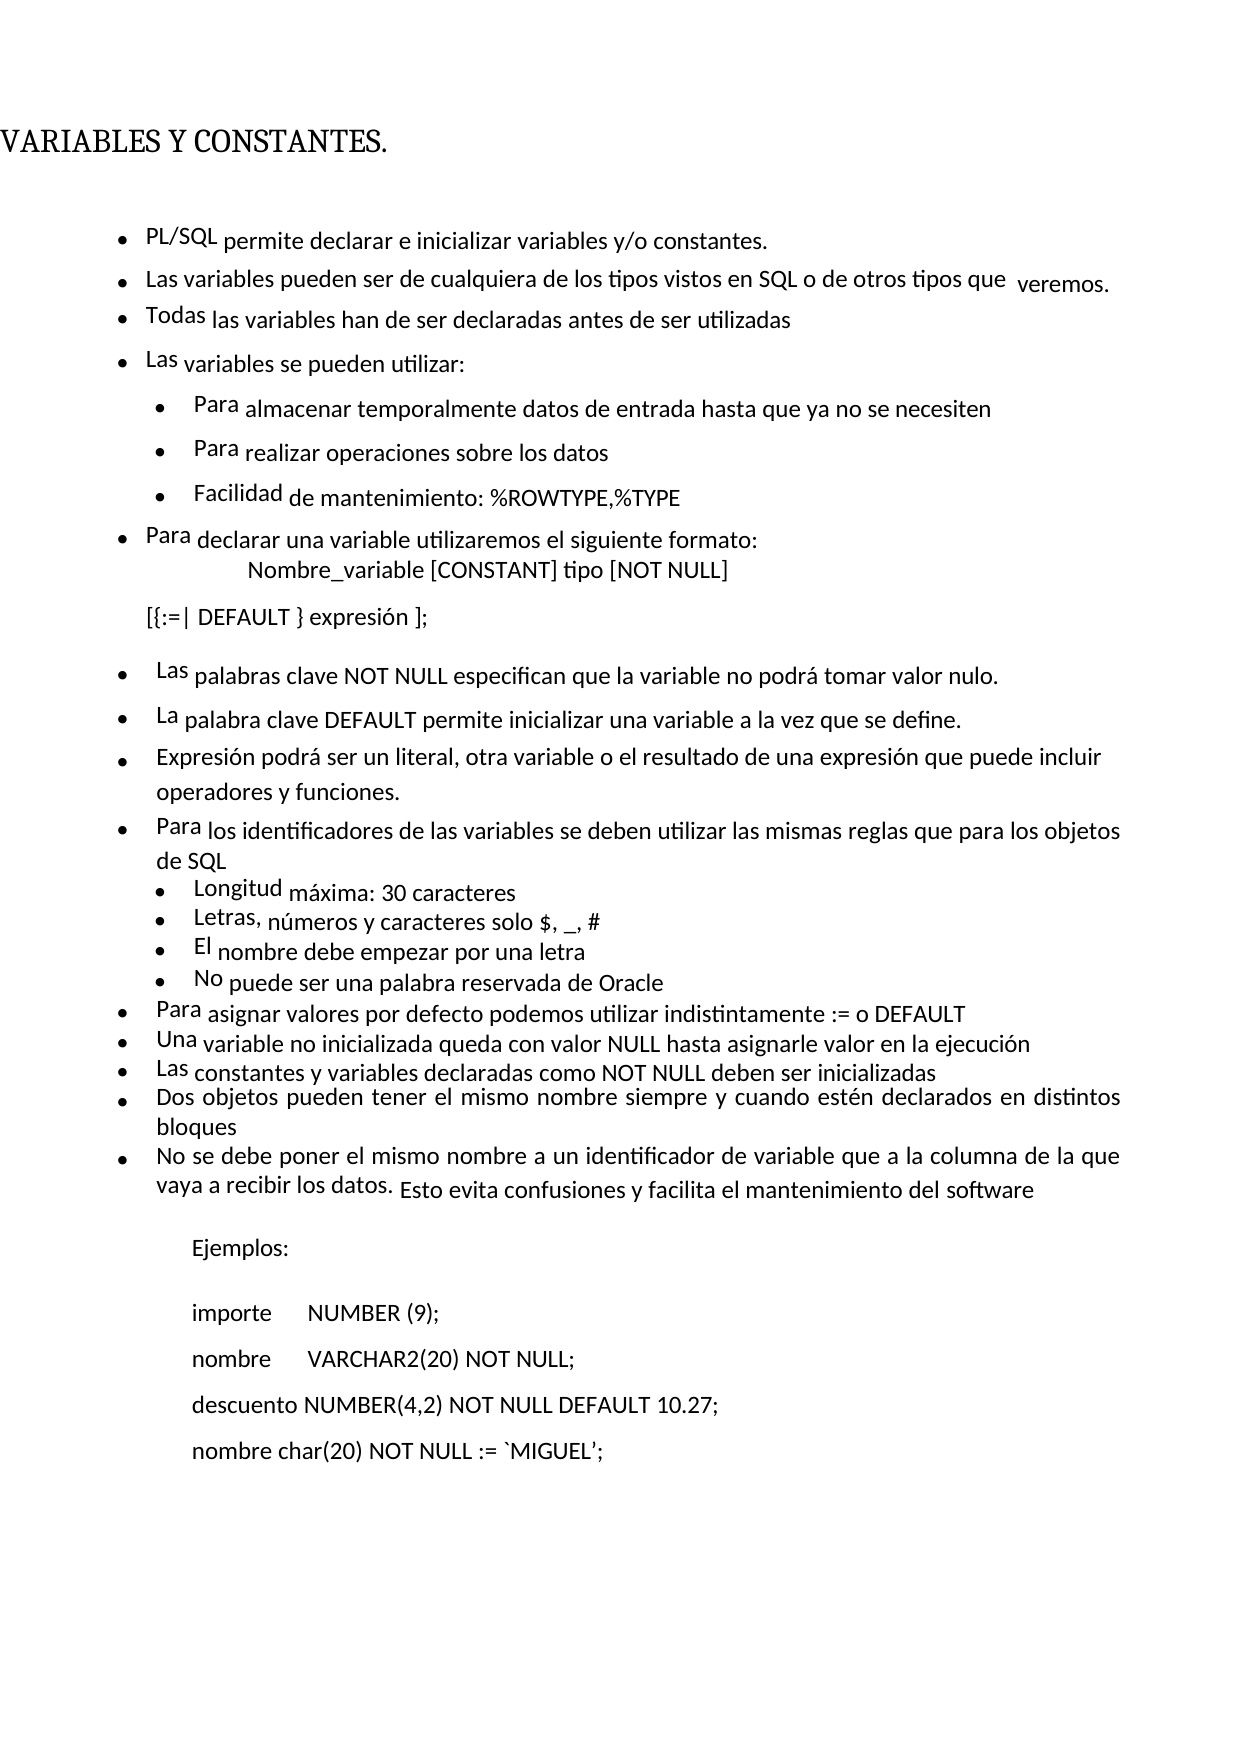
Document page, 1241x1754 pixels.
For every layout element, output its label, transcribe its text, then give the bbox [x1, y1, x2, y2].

list Para realizar operaciones sobre los datos [156, 432, 1240, 468]
text descuento NUMBER(4,2) NOT NULL DEFAULT 10.27; [192, 1390, 1240, 1419]
list Las palabras clave NOT NULL especifican que la variable no podrá tomar valor nulo. [118, 655, 1240, 690]
list Todas las variables han de ser declaradas antes de ser utilizadas [118, 299, 1240, 335]
list Expresión podrá ser un literal, otra variable o el resultado de una expresión que puede incluir operadores y funciones. [118, 744, 1123, 812]
list El nombre debe empezar por una letra [156, 937, 1240, 966]
list Dos objetos pueden tener el mismo nombre siempre y cuando estén declarados en distintos bloques [118, 1088, 1123, 1146]
list Las variables se pueden utilizar: [118, 343, 1240, 379]
list Para los identificadores de las variables se deben utilizar las mismas reglas que para los objetos de SQL [118, 812, 1123, 876]
list Para almacenar temporalmente datos de entrada hasta que ya no se necesiten [156, 388, 1240, 424]
list No se debe poner el mismo nombre a un identificador de variable que a la columna de la que vaya a recibir los datos. Esto evita confusiones y facilita el mantenimiento del software [118, 1146, 1123, 1204]
list Una variable no inicializada queda con valor NULL hasta asignarle valor en la ejecución [118, 1029, 1240, 1058]
list Las constantes y variables declaradas como NOT NULL deben ser inicializadas [118, 1058, 1240, 1088]
list Para declarar una variable utilizaremos el siguiente formato: Nombre_variable [CONSTANT] tipo [NOT NULL] [118, 521, 808, 585]
list Letras, números y caracteres solo $, _, # [156, 907, 1240, 937]
text [{:=| DEFAULT } expresión ]; [146, 602, 1240, 631]
list PL/SQL permite declarar e inicializar variables y/o constantes. [118, 220, 1240, 256]
list Longitud máxima: 30 caracteres [156, 876, 1240, 907]
list La palabra clave DEFAULT permite inicializar una variable a la vez que se define. [118, 699, 1240, 735]
text importe NUMBER (9); [192, 1298, 1240, 1328]
text Ejemplos: [192, 1232, 1240, 1262]
list Facilidad de mantenimiento: %ROWTYPE,%TYPE [156, 477, 1240, 513]
text nombre char(20) NOT NULL := `MIGUEL’; [192, 1436, 1240, 1466]
subtitle VARIABLES Y CONSTANTES. [0, 123, 1240, 161]
list Para asignar valores por defecto podemos utilizar indistintamente := o DEFAULT [118, 997, 1240, 1029]
text nombre VARCHAR2(20) NOT NULL; [192, 1344, 1240, 1373]
list No puede ser una palabra reservada de Oracle [156, 966, 1240, 997]
list Las variables pueden ser de cualquiera de los tipos vistos en SQL o de otros tipos que veremos. [118, 265, 1123, 299]
